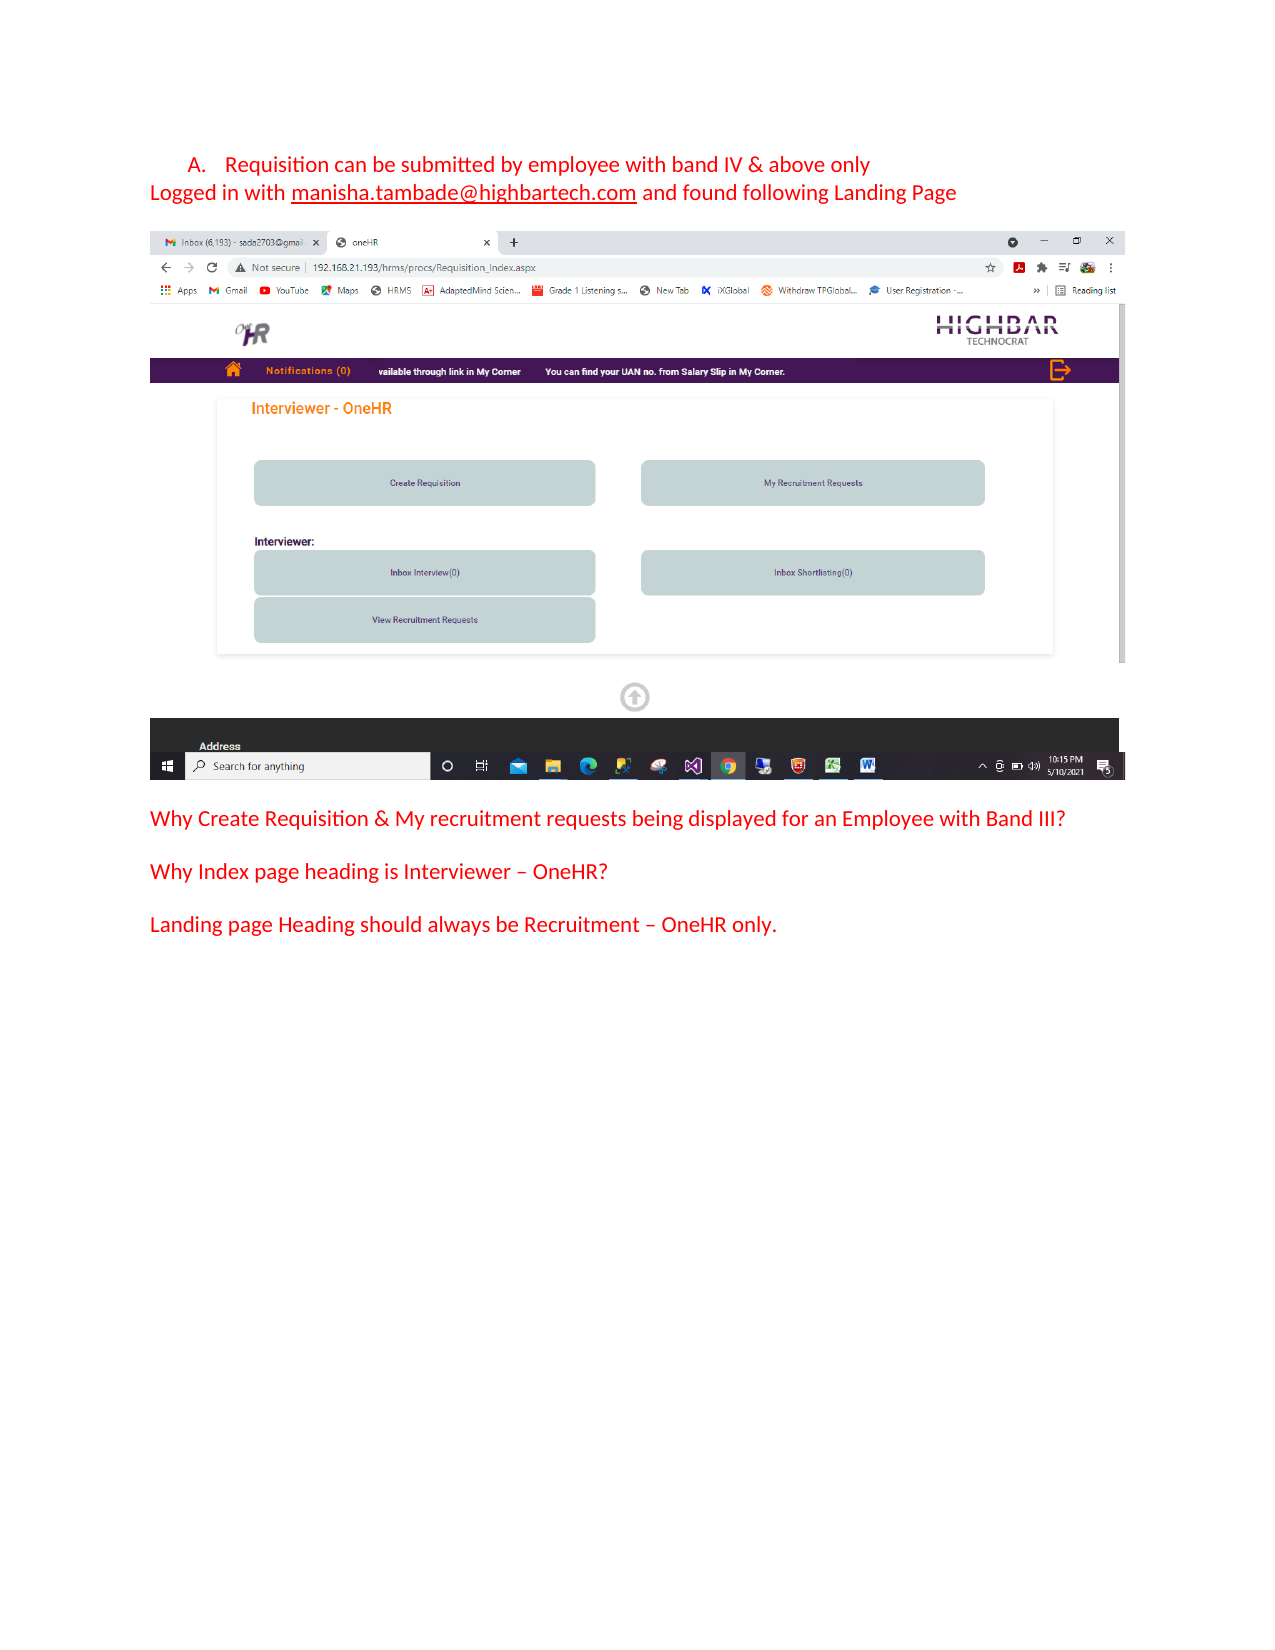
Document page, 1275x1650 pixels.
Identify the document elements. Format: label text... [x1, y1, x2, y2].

text Landing page Heading should always be Recruitment – OneHR only. [150, 910, 1125, 938]
text Why Index page heading is Interviewer – OneHR? [150, 857, 1125, 885]
text Logged in with manisha.tambade@highbartech.com and found following Landing Page [150, 178, 1125, 206]
list Requisition can be submitted by employee with band IV & above only [187, 150, 1125, 178]
picture [150, 231, 1125, 780]
text Why Create Requisition & My recruitment requests being displayed for an Employee with Band III? [150, 804, 1125, 832]
